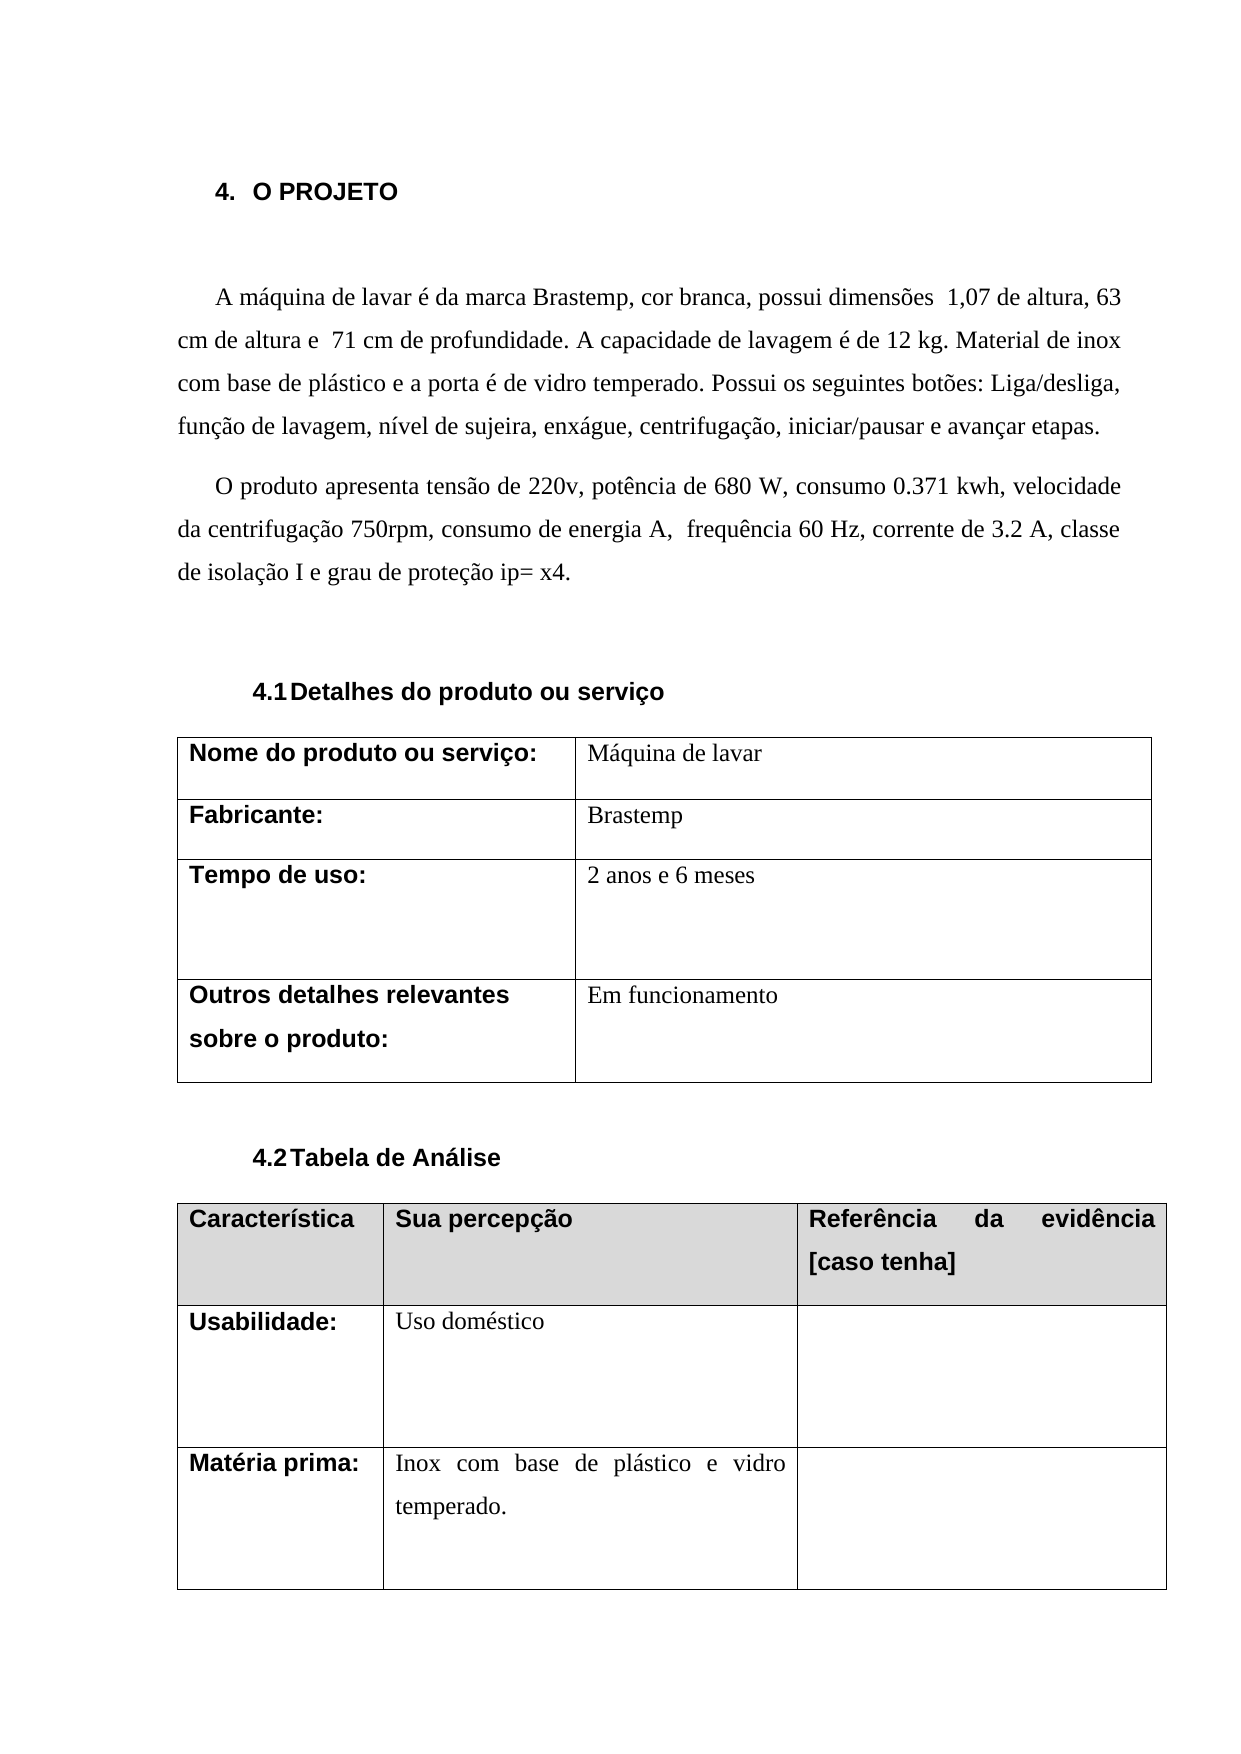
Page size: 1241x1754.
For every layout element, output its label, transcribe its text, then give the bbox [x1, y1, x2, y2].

table_cell [798, 1306, 1166, 1447]
table_cell [798, 1448, 1166, 1589]
subtitle O PROJETO [215, 177, 1122, 206]
subtitle Tabela de Análise [252, 1143, 1122, 1172]
table_cell Fabricante: [178, 800, 575, 859]
table_cell 2 anos e 6 meses [576, 860, 1151, 979]
subtitle Detalhes do produto ou serviço [252, 677, 1122, 706]
table_cell Em funcionamento [576, 980, 1151, 1082]
table_cell Matéria prima: [178, 1448, 383, 1589]
table_header Sua percepção [384, 1204, 797, 1305]
table_cell Inox com base de plástico e vidro temperado. [384, 1448, 797, 1589]
table_cell Brastemp [576, 800, 1151, 859]
table_header Referência da evidência [caso tenha] [798, 1204, 1166, 1305]
table_header Característica [178, 1204, 383, 1305]
table_cell Tempo de uso: [178, 860, 575, 979]
table_cell Outros detalhes relevantes sobre o produto: [178, 980, 575, 1082]
text A máquina de lavar é da marca Brastemp, cor branca, possui dimensões 1,07 de altura, 63 cm de altura e 71 cm de profundidade. A capacidade de lavagem é de 12 kg. Material de inox com base de plástico e a porta é de vidro temperado. Possui os seguintes botões: Liga/desliga, função de lavagem, nível de sujeira, enxágue, centrifugação, iniciar/pausar e avançar etapas. [177, 282, 1122, 440]
text O produto apresenta tensão de 220v, potência de 680 W, consumo 0.371 kwh, velocidade da centrifugação 750rpm, consumo de energia A, frequência 60 Hz, corrente de 3.2 A, classe de isolação I e grau de proteção ip= x4. [177, 471, 1122, 586]
table_header Nome do produto ou serviço: [178, 738, 575, 799]
table_cell Uso doméstico [384, 1306, 797, 1447]
table_cell Usabilidade: [178, 1306, 383, 1447]
table_header Máquina de lavar [576, 738, 1151, 799]
